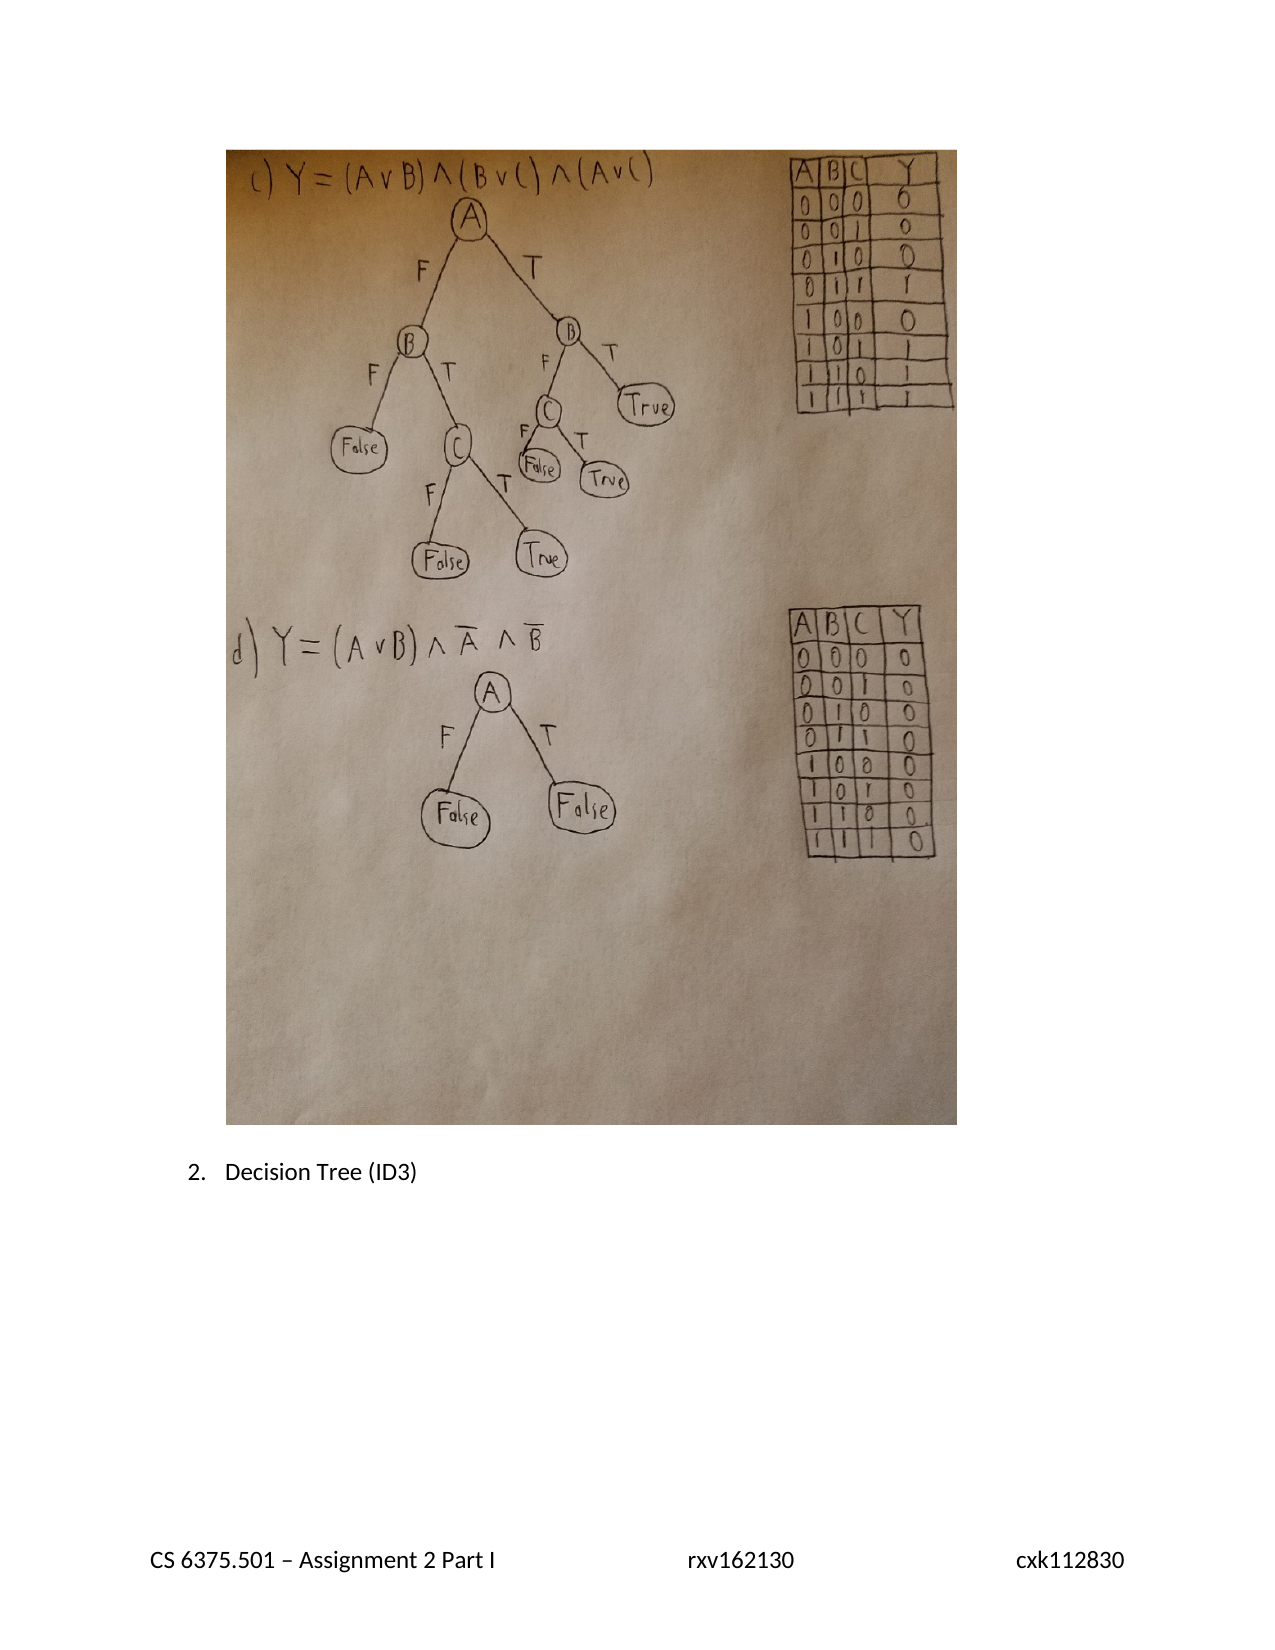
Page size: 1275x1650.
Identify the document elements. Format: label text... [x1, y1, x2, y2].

picture [226, 151, 957, 1124]
list Decision Tree (ID3) [187, 1156, 1125, 1186]
